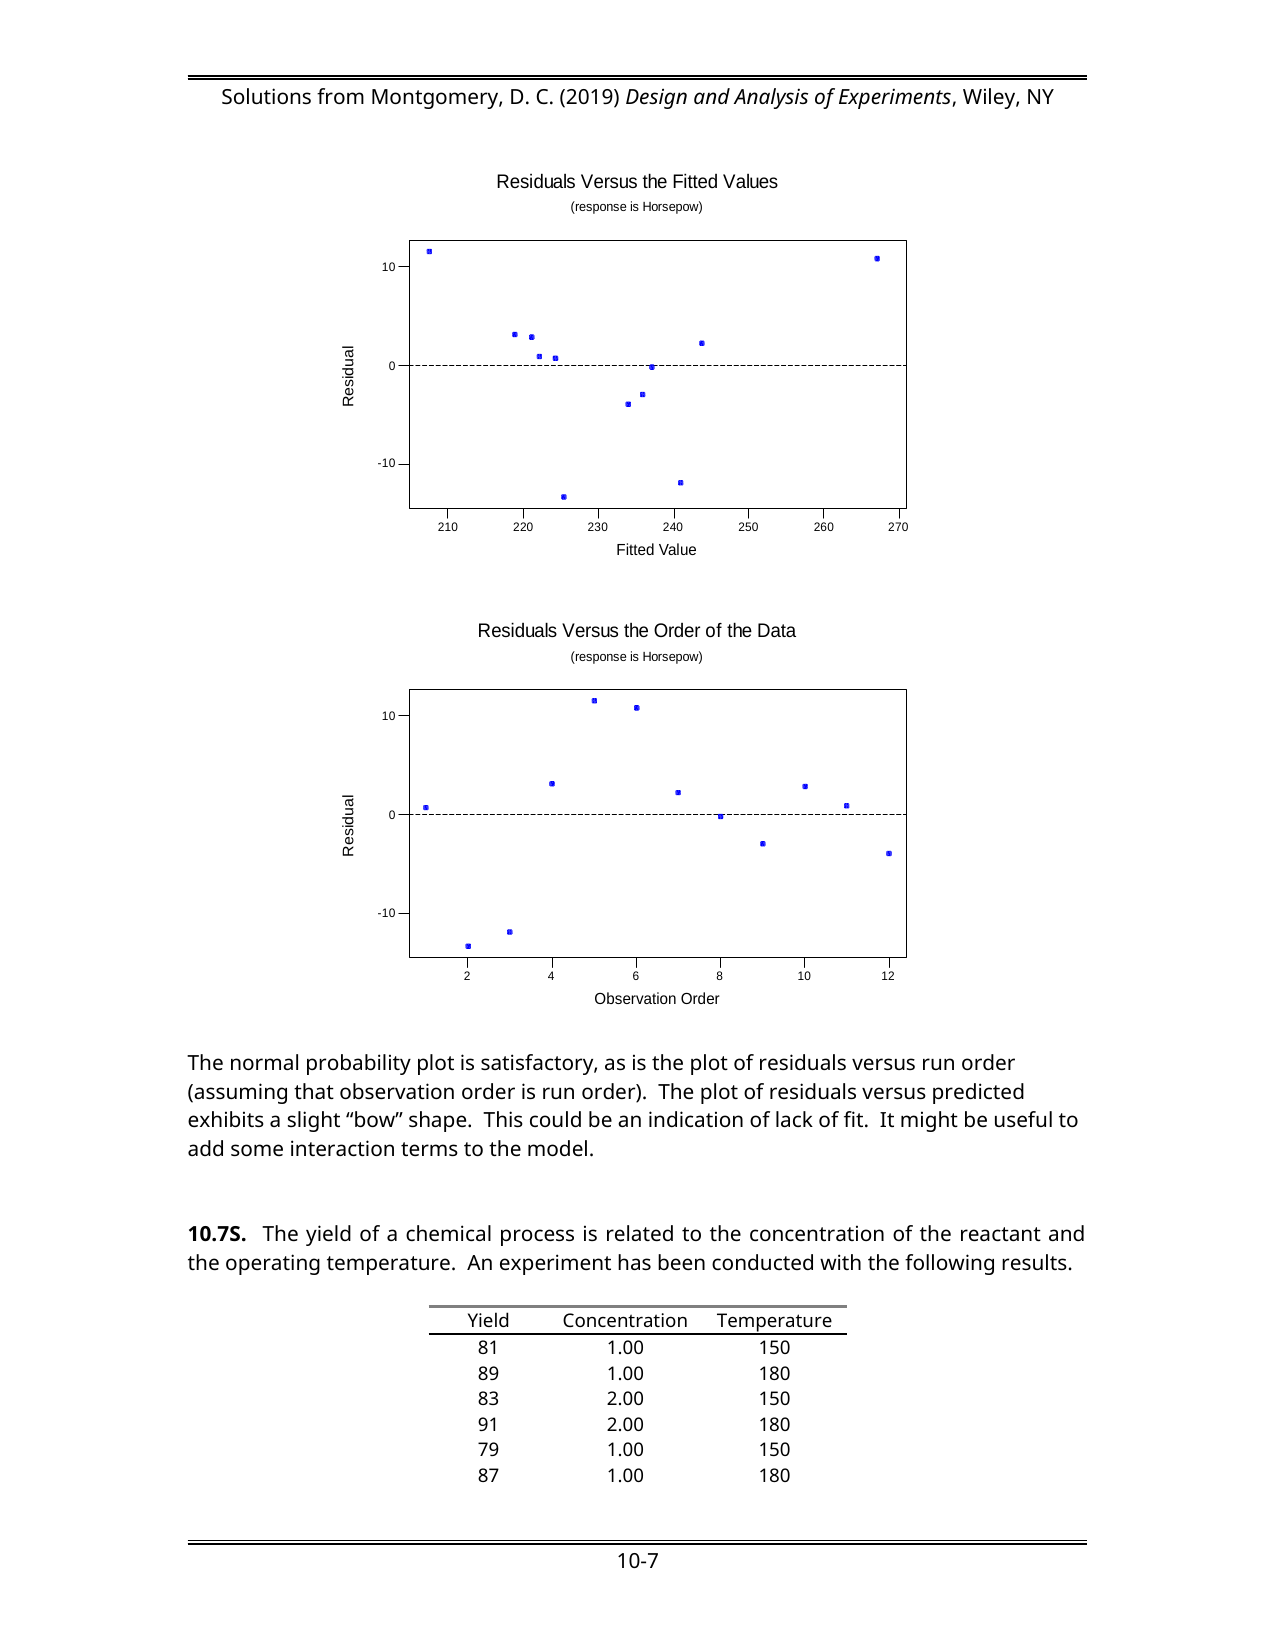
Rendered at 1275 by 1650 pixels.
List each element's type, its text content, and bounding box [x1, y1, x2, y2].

table_cell 81 [429, 1335, 548, 1360]
table_cell 89 [429, 1360, 548, 1386]
text The normal probability plot is satisfactory, as is the plot of residuals versus run order (assuming that observation order is run order). The plot of residuals versus predicted exhibits a slight “bow” shape. This could be an indication of lack of fit. It might be useful to add some interaction terms to the model. [187, 1048, 1087, 1162]
table_cell 83 [429, 1386, 548, 1411]
table_cell 2.00 [549, 1411, 702, 1437]
table_cell 150 [702, 1386, 847, 1411]
table_cell 150 [702, 1437, 847, 1462]
table_cell 1.00 [549, 1360, 702, 1386]
table_cell 79 [429, 1437, 548, 1462]
table_cell 180 [702, 1360, 847, 1386]
text 10.7S. The yield of a chemical process is related to the concentration of the reactant and the operating temperature. An experiment has been conducted with the following results. [187, 1219, 1087, 1276]
table_cell 1.00 [549, 1437, 702, 1462]
table_cell 180 [702, 1411, 847, 1437]
table_cell 87 [429, 1462, 548, 1488]
table_header Concentration [549, 1308, 702, 1333]
table_cell 91 [429, 1411, 548, 1437]
table_cell 150 [702, 1335, 847, 1360]
table_cell 1.00 [549, 1335, 702, 1360]
table_header Yield [429, 1308, 548, 1333]
table_cell 180 [702, 1462, 847, 1488]
table_cell 2.00 [549, 1386, 702, 1411]
table_header Temperature [702, 1308, 847, 1333]
table_cell 1.00 [549, 1462, 702, 1488]
